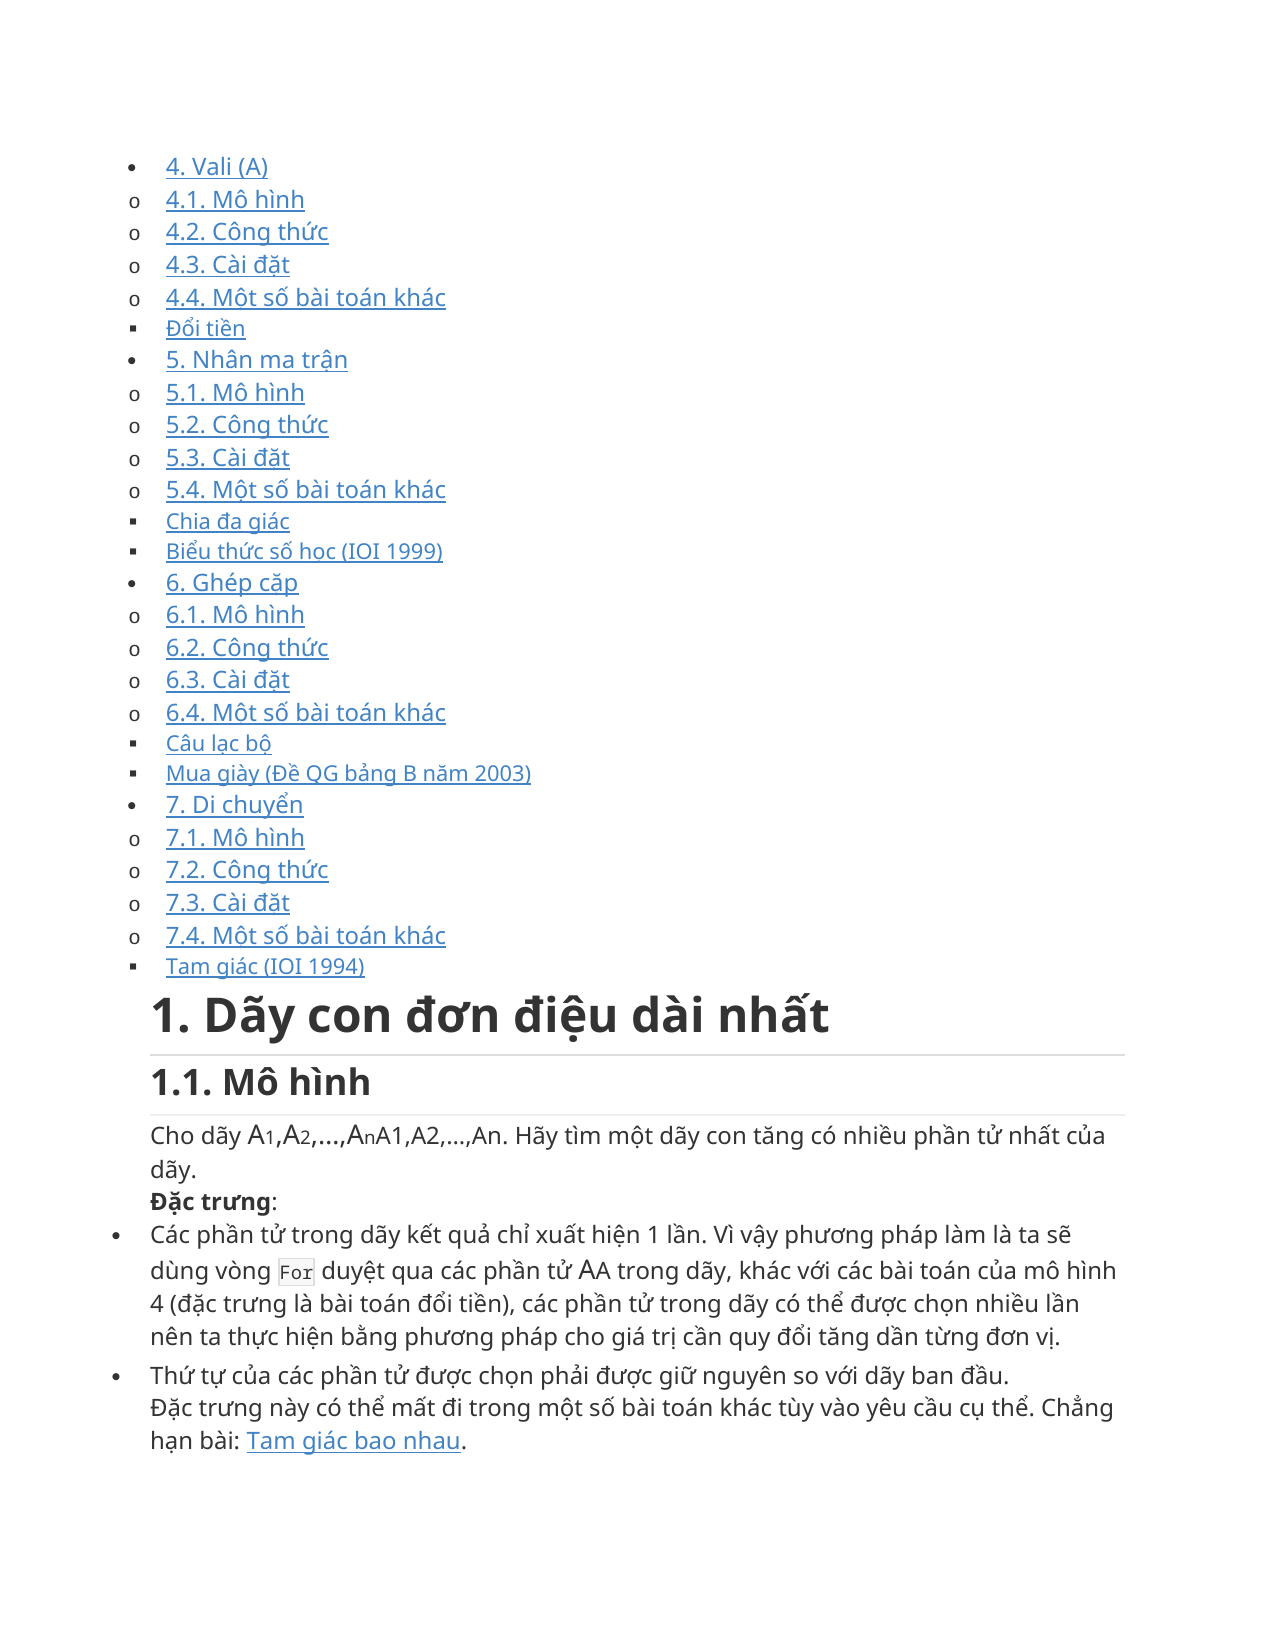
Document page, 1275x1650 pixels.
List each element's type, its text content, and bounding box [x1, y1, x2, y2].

list Thứ tự của các phần tử được chọn phải được giữ nguyên so với dãy ban đầu. [112, 1359, 1125, 1391]
list Câu lạc bộ [128, 728, 1125, 758]
text 1. Dãy con đơn điệu dài nhất [150, 981, 1125, 1054]
list 6.2. Công thức [128, 631, 1125, 663]
list 6.1. Mô hình [128, 598, 1125, 631]
list 7. Di chuyển [128, 788, 1125, 821]
list Các phần tử trong dãy kết quả chỉ xuất hiện 1 lần. Vì vậy phương pháp làm là ta sẽ dùng vòng For duyệt qua các phần tử AA trong dãy, khác với các bài toán của mô hình 4 (đặc trưng là bài toán đổi tiền), các phần tử trong dãy có thể được chọn nhiều lần nên ta thực hiện bằng phương pháp cho giá trị cần quy đổi tăng dần từng đơn vị. [112, 1218, 1125, 1352]
list 4.2. Công thức [128, 215, 1125, 248]
list 6. Ghép cặp [128, 565, 1125, 598]
list Biểu thức số học (IOI 1999) [128, 536, 1125, 565]
list 5.3. Cài đặt [128, 441, 1125, 473]
list 6.3. Cài đặt [128, 663, 1125, 696]
list 4.3. Cài đặt [128, 248, 1125, 280]
list 4. Vali (A) [128, 150, 1125, 183]
list 6.4. Một số bài toán khác [128, 696, 1125, 728]
text Đặc trưng: [150, 1185, 1125, 1218]
list 5.2. Công thức [128, 408, 1125, 441]
list 4.1. Mô hình [128, 183, 1125, 215]
list 7.1. Mô hình [128, 821, 1125, 853]
text Đặc trưng này có thể mất đi trong một số bài toán khác tùy vào yêu cầu cụ thể. Chẳng hạn bài: Tam giác bao nhau. [150, 1391, 1125, 1456]
list 5.4. Một số bài toán khác [128, 473, 1125, 506]
list Đổi tiền [128, 313, 1125, 343]
text Cho dãy A1,A2,…,AnA1,A2,…,An. Hãy tìm một dãy con tăng có nhiều phần tử nhất của dãy. [150, 1116, 1125, 1185]
list 7.3. Cài đặt [128, 886, 1125, 918]
text 1.1. Mô hình [150, 1056, 1125, 1114]
list 4.4. Một số bài toán khác [128, 280, 1125, 313]
list 7.4. Một số bài toán khác [128, 918, 1125, 951]
list Mua giày (Đề QG bảng B năm 2003) [128, 758, 1125, 788]
list Chia đa giác [128, 506, 1125, 536]
list Tam giác (IOI 1994) [128, 951, 1125, 981]
list 5.1. Mô hình [128, 375, 1125, 408]
list 5. Nhân ma trận [128, 343, 1125, 375]
list 7.2. Công thức [128, 853, 1125, 886]
